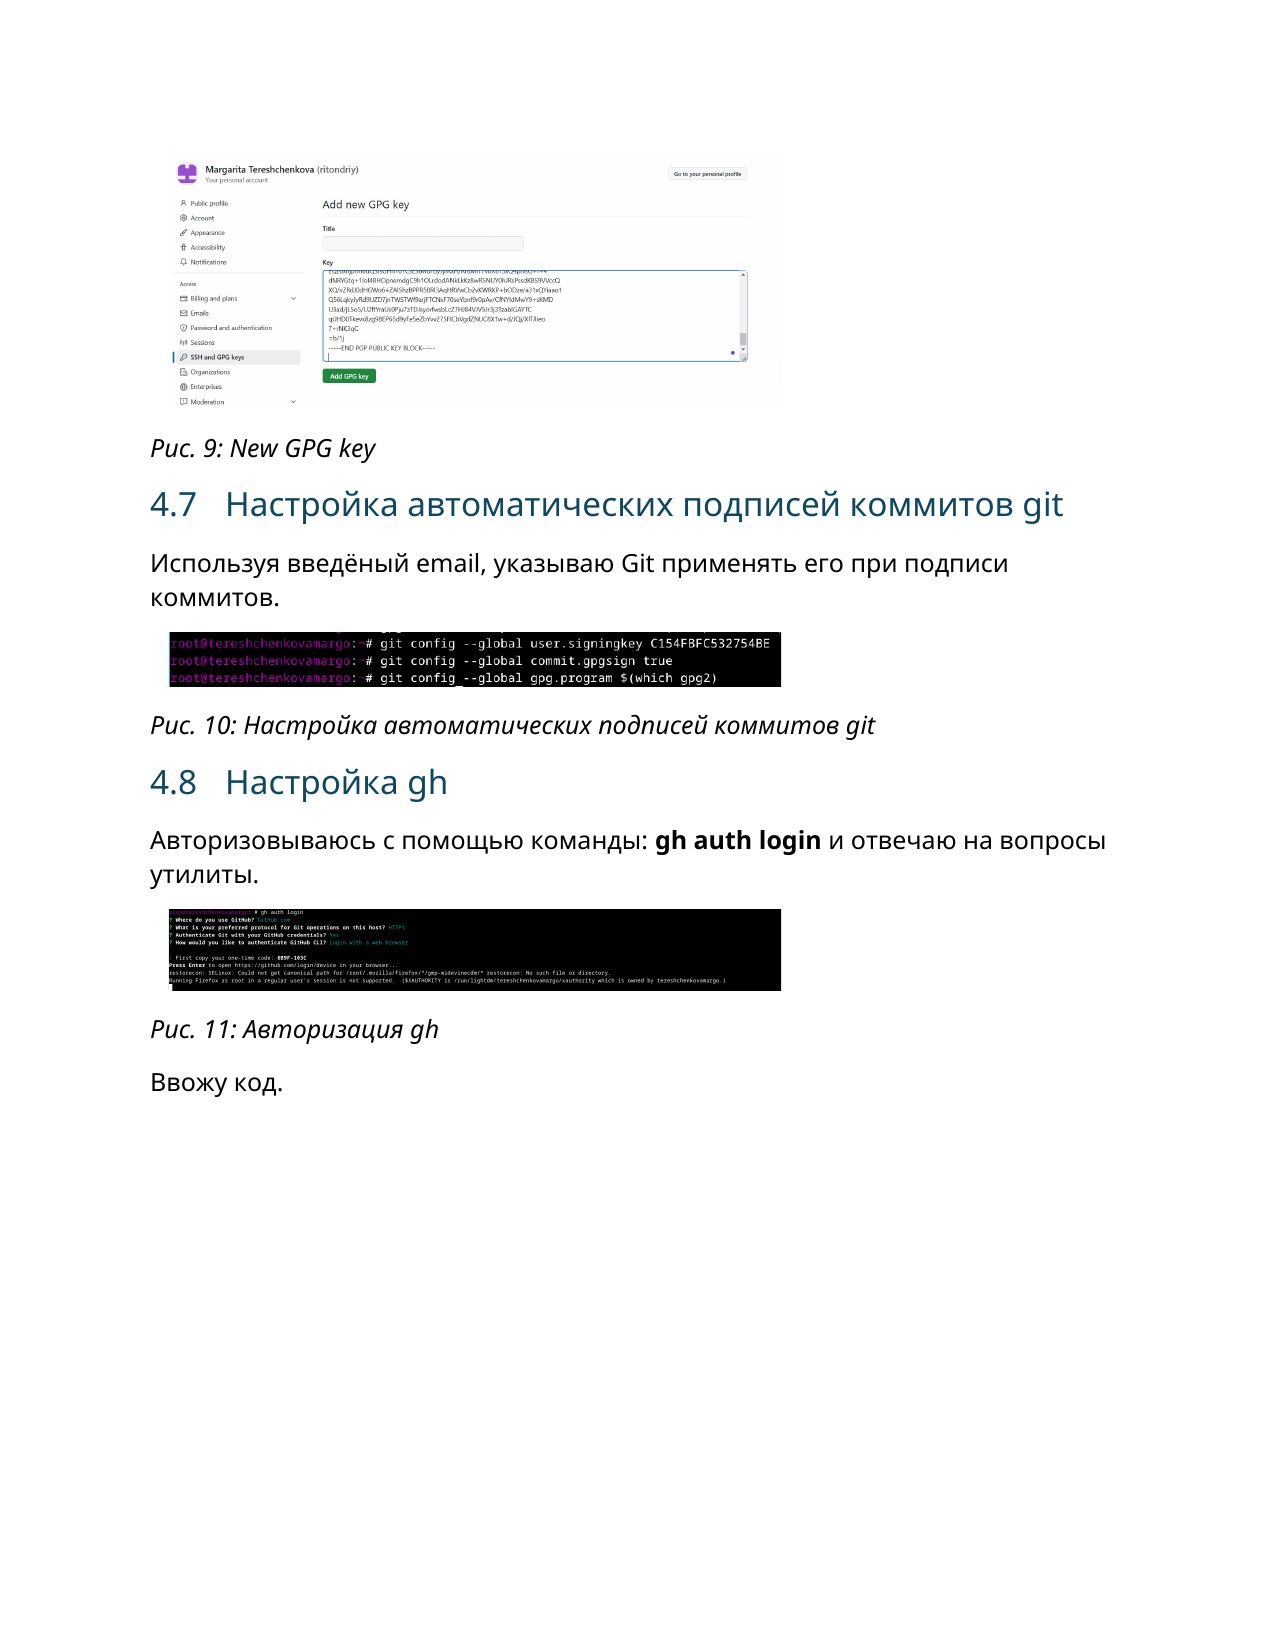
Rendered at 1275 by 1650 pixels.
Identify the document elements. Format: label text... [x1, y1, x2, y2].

picture [168, 632, 782, 687]
picture [168, 909, 782, 991]
text Авторизовываюсь с помощью команды: gh auth login и отвечаю на вопросы утилиты. [150, 823, 1125, 891]
subtitle 4.7 Настройка автоматических подписей коммитов git [150, 481, 1125, 527]
subtitle 4.8 Настройка gh [150, 758, 1125, 804]
text Рис. 10: Настройка автоматических подписей коммитов git [150, 708, 1125, 742]
text Рис. 9: New GPG key [150, 431, 1125, 464]
text Ввожу код. [150, 1064, 1125, 1098]
picture [168, 150, 782, 410]
text Используя введёный email, указываю Git применять его при подписи коммитов. [150, 545, 1125, 613]
text Рис. 11: Авторизация gh [150, 1012, 1125, 1046]
